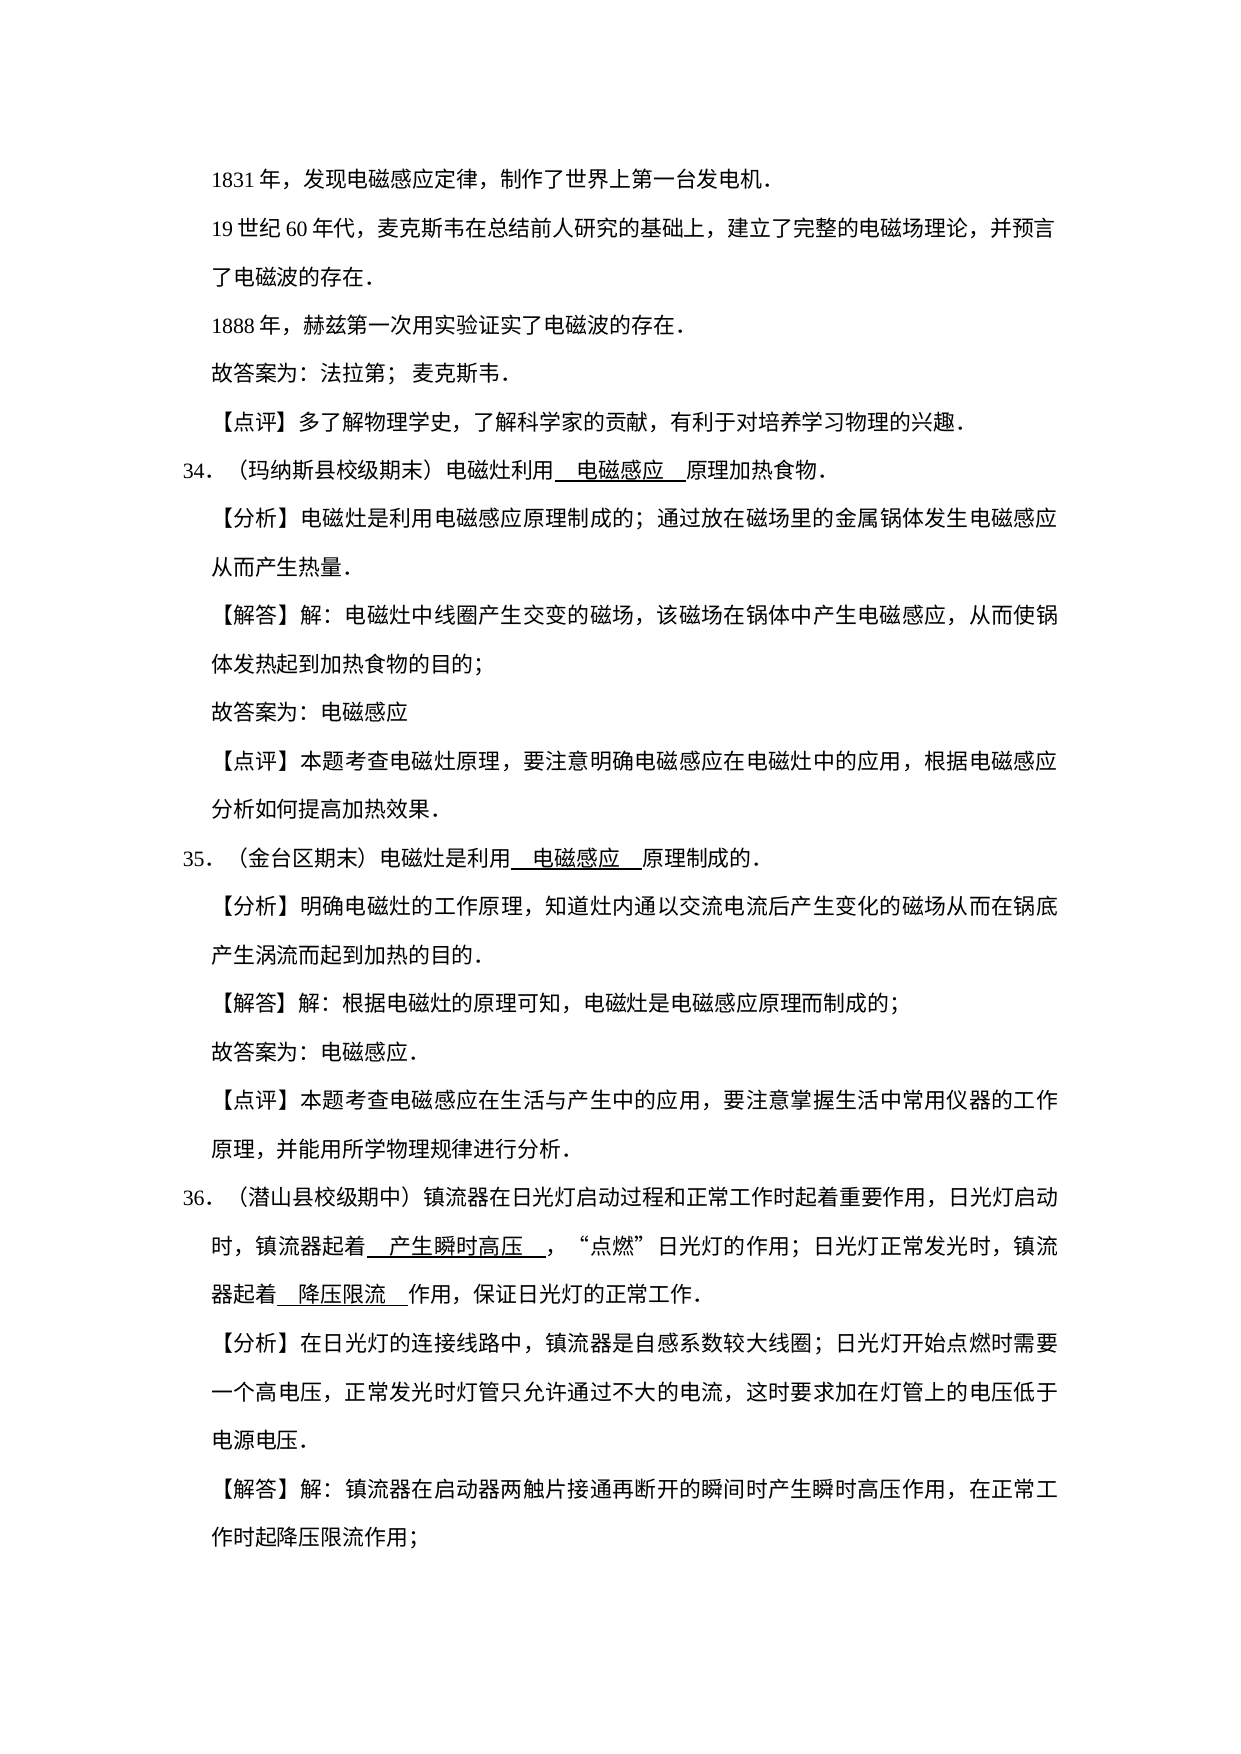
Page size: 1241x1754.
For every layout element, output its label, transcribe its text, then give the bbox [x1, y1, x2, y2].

text 19世纪60年代，麦克斯韦在总结前人研究的基础上，建立了完整的电磁场理论，并预言了电磁波的存在． [211, 210, 1058, 292]
text 【分析】电磁灶是利用电磁感应原理制成的；通过放在磁场里的金属锅体发生电磁感应从而产生热量． [211, 501, 1058, 582]
text 【解答】解：镇流器在启动器两触片接通再断开的瞬间时产生瞬时高压作用，在正常工作时起降压限流作用； [211, 1471, 1058, 1552]
text 【解答】解：电磁灶中线圈产生交变的磁场，该磁场在锅体中产生电磁感应，从而使锅体发热起到加热食物的目的； [211, 598, 1058, 679]
text 故答案为：法拉第； 麦克斯韦． [211, 356, 1058, 388]
text 故答案为：电磁感应 [211, 695, 1058, 727]
text 【点评】本题考查电磁感应在生活与产生中的应用，要注意掌握生活中常用仪器的工作原理，并能用所学物理规律进行分析． [211, 1082, 1058, 1164]
text 36．（潜山县校级期中）镇流器在日光灯启动过程和正常工作时起着重要作用，日光灯启动时，镇流器起着 产生瞬时高压 ，“点燃”日光灯的作用；日光灯正常发光时，镇流器起着 降压限流 作用，保证日光灯的正常工作． [183, 1179, 1058, 1309]
text 【分析】在日光灯的连接线路中，镇流器是自感系数较大线圈；日光灯开始点燃时需要一个高电压，正常发光时灯管只允许通过不大的电流，这时要求加在灯管上的电压低于电源电压． [211, 1325, 1058, 1455]
text 1888年，赫兹第一次用实验证实了电磁波的存在． [211, 307, 1058, 340]
text 【点评】本题考查电磁灶原理，要注意明确电磁感应在电磁灶中的应用，根据电磁感应分析如何提高加热效果． [211, 743, 1058, 824]
text 35．（金台区期末）电磁灶是利用 电磁感应 原理制成的． [183, 840, 1058, 873]
text 【点评】多了解物理学史，了解科学家的贡献，有利于对培养学习物理的兴趣． [211, 404, 1058, 437]
text 34．（玛纳斯县校级期末）电磁灶利用 电磁感应 原理加热食物． [183, 452, 1058, 485]
text 【分析】明确电磁灶的工作原理，知道灶内通以交流电流后产生变化的磁场从而在锅底产生涡流而起到加热的目的． [211, 889, 1058, 970]
text 故答案为：电磁感应． [211, 1034, 1058, 1067]
text 【解答】解：根据电磁灶的原理可知，电磁灶是电磁感应原理而制成的； [211, 986, 1058, 1018]
text 1831年，发现电磁感应定律，制作了世界上第一台发电机． [211, 162, 1058, 194]
